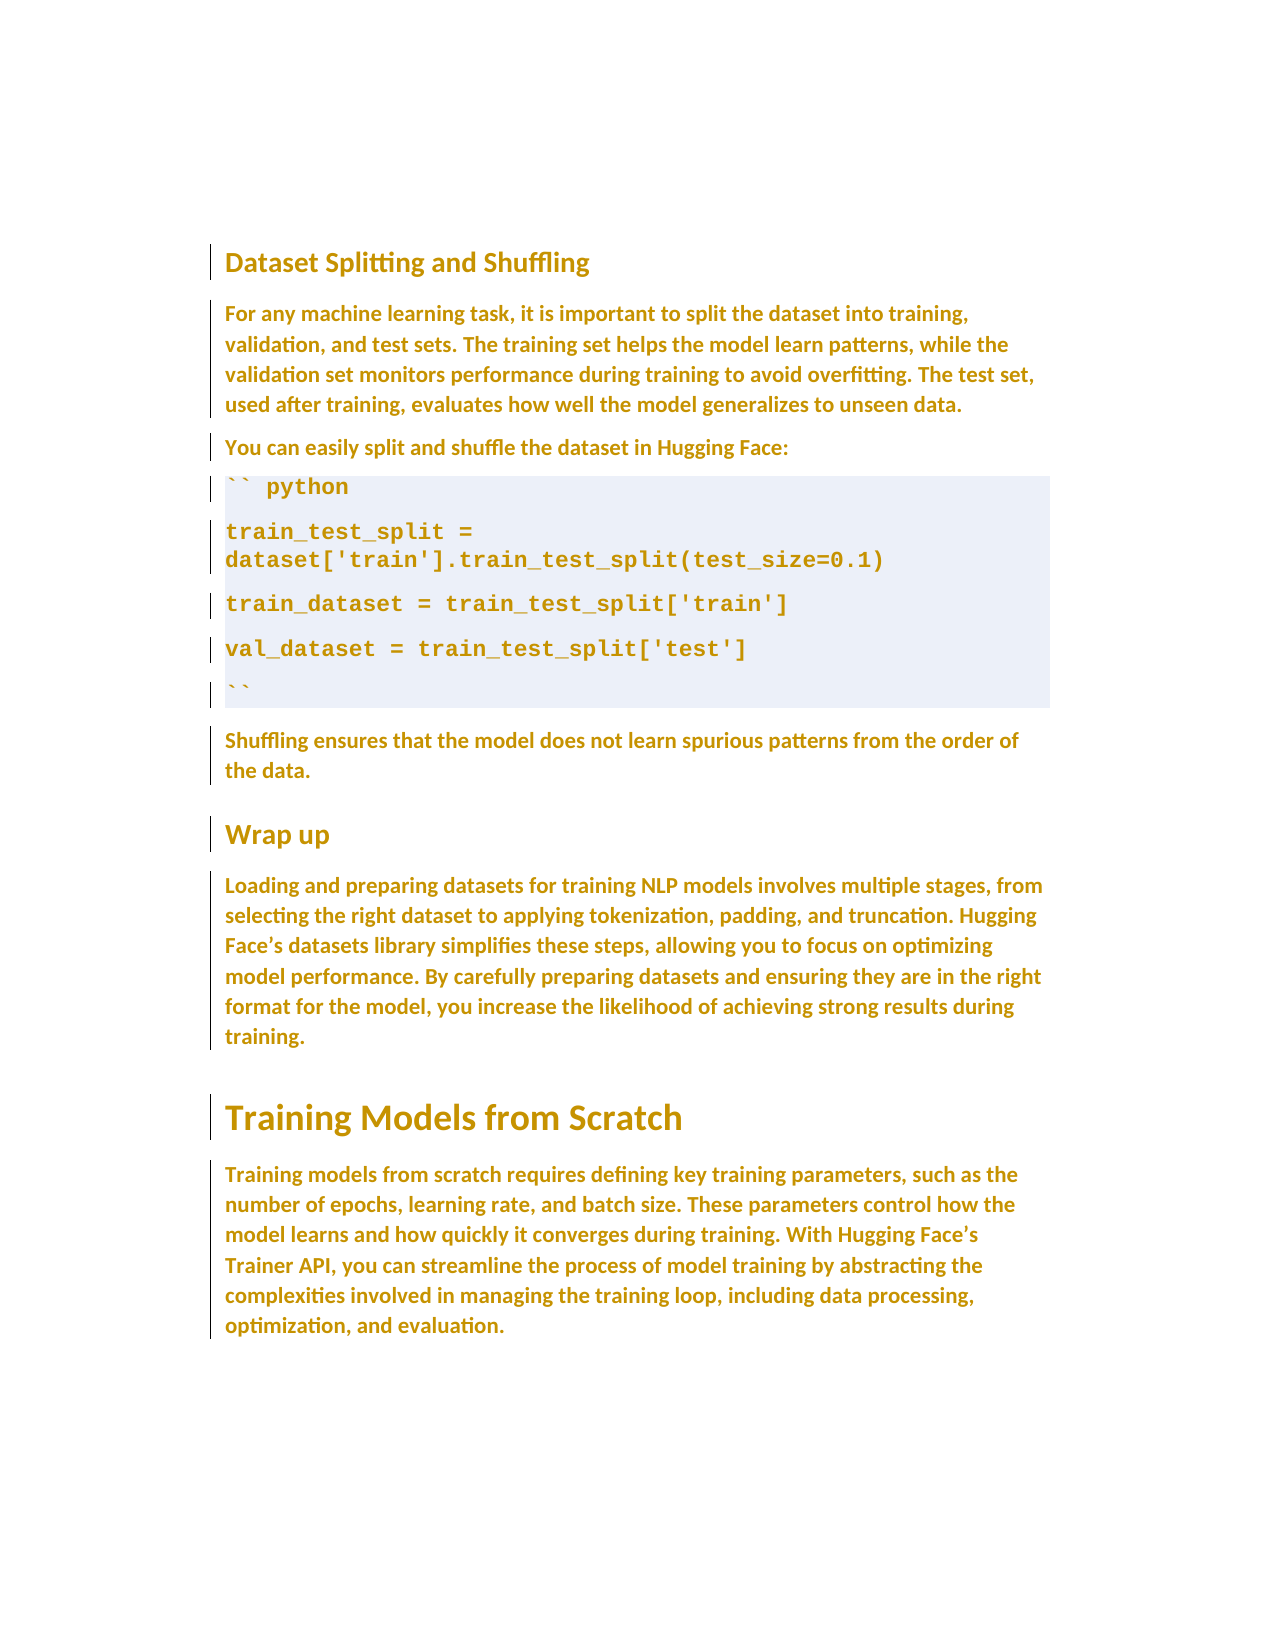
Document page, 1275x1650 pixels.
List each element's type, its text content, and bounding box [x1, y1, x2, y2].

text val_dataset = train_test_split['test'] [225, 637, 1050, 663]
text `` python [225, 476, 1050, 502]
text You can easily split and shuffle the dataset in Hugging Face: [225, 433, 1050, 461]
text Loading and preparing datasets for training NLP models involves multiple stages, from selecting the right dataset to applying tokenization, padding, and truncation. Hugging Face’s datasets library simplifies these steps, allowing you to focus on optimizing model performance. By carefully preparing datasets and ensuring they are in the right format for the model, you increase the likelihood of achieving strong results during training. [225, 871, 1050, 1050]
subtitle Wrap up [225, 816, 1050, 852]
text train_dataset = train_test_split['train'] [225, 593, 1050, 619]
text Shuffling ensures that the model does not learn spurious patterns from the order of the data. [225, 726, 1050, 785]
text Training models from scratch requires defining key training parameters, such as the number of epochs, learning rate, and batch size. These parameters control how the model learns and how quickly it converges during training. With Hugging Face’s Trainer API, you can streamline the process of model training by abstracting the complexities involved in managing the training loop, including data processing, optimization, and evaluation. [225, 1160, 1050, 1339]
text Training Models from Scratch [225, 1094, 1050, 1140]
text train_test_split = dataset['train'].train_test_split(test_size=0.1) [225, 520, 1050, 574]
text For any machine learning task, it is important to split the dataset into training, validation, and test sets. The training set helps the model learn patterns, while the validation set monitors performance during training to avoid overfitting. The test set, used after training, evaluates how well the model generalizes to unseen data. [225, 299, 1050, 418]
subtitle Dataset Splitting and Shuffling [225, 244, 1050, 280]
text `` [225, 682, 1050, 708]
